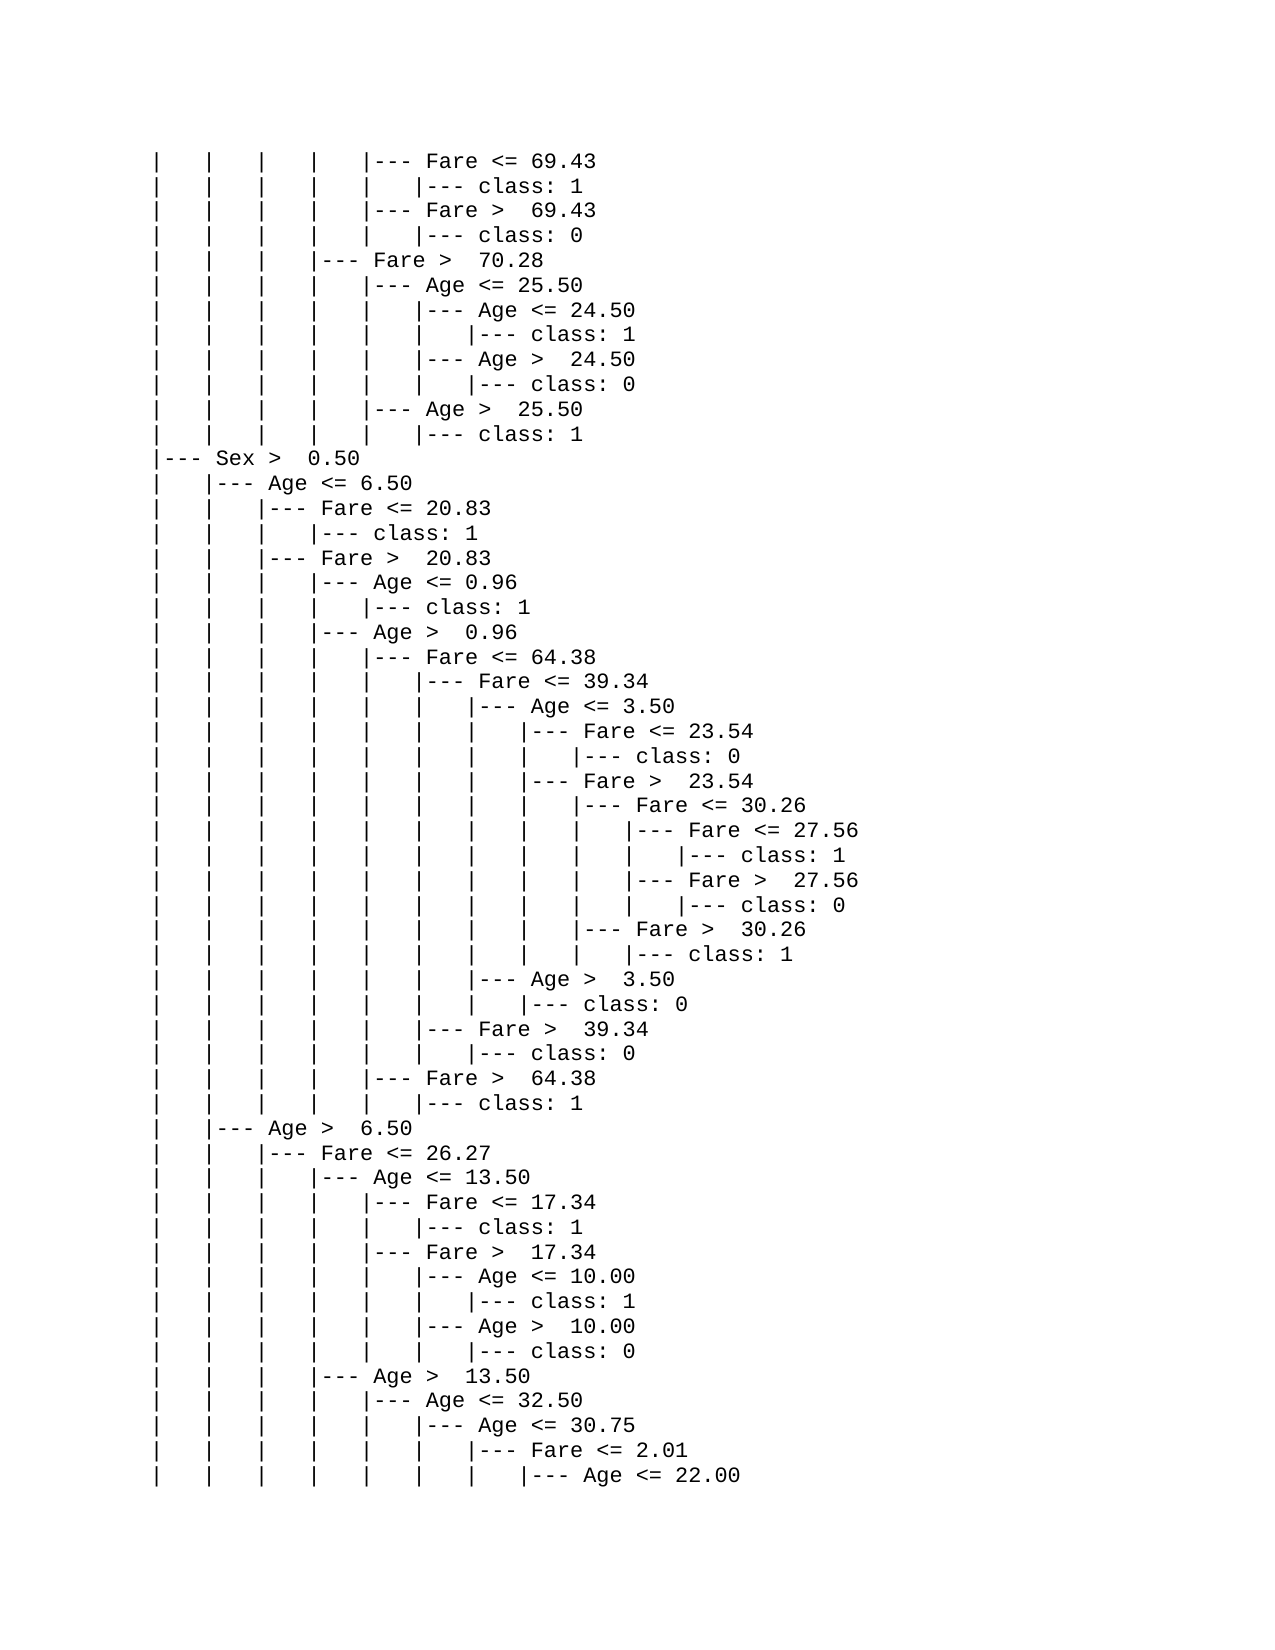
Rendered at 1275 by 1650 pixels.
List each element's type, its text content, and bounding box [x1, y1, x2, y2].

text | | | | | | | |--- Fare <= 23.54 [150, 720, 1125, 745]
text | | |--- Fare <= 20.83 [150, 497, 1125, 522]
text | | | |--- Age > 13.50 [150, 1365, 1125, 1389]
text | | | | | |--- class: 1 [150, 1092, 1125, 1117]
text | | | | | | | | | | |--- class: 1 [150, 844, 1125, 869]
text | | | | | | | |--- Fare > 23.54 [150, 770, 1125, 794]
text | | | | | |--- Age > 24.50 [150, 348, 1125, 373]
text | | | | | | |--- Fare <= 2.01 [150, 1439, 1125, 1464]
text | | | |--- Age <= 13.50 [150, 1166, 1125, 1191]
text | | | | | | |--- class: 1 [150, 323, 1125, 348]
text | | | | |--- Fare <= 69.43 [150, 150, 1125, 175]
text | | | | | |--- class: 1 [150, 175, 1125, 199]
text | | | | |--- class: 1 [150, 596, 1125, 621]
text | | | | | |--- class: 1 [150, 423, 1125, 447]
text | | | | | | |--- class: 1 [150, 1290, 1125, 1315]
text | | | | | |--- class: 0 [150, 224, 1125, 249]
text | | | | | |--- Age <= 24.50 [150, 299, 1125, 323]
text | | | | | | |--- Age <= 3.50 [150, 695, 1125, 720]
text | |--- Age > 6.50 [150, 1117, 1125, 1142]
text | | | | | | | | | |--- Fare <= 27.56 [150, 819, 1125, 844]
text | | | | |--- Fare > 17.34 [150, 1241, 1125, 1266]
text |--- Sex > 0.50 [150, 447, 1125, 472]
text | | |--- Fare > 20.83 [150, 547, 1125, 571]
text | | | | | | |--- class: 0 [150, 373, 1125, 398]
text | | | | | |--- class: 1 [150, 1216, 1125, 1241]
text | | | | |--- Fare <= 64.38 [150, 646, 1125, 671]
text | | | |--- class: 1 [150, 522, 1125, 547]
text | | | | | |--- Age > 10.00 [150, 1315, 1125, 1340]
text | | | | | | | |--- class: 0 [150, 993, 1125, 1018]
text | | | | | | | | | |--- Fare > 27.56 [150, 869, 1125, 894]
text | | | | | | |--- class: 0 [150, 1042, 1125, 1067]
text | | | | |--- Age <= 25.50 [150, 274, 1125, 299]
text | | | | | |--- Fare <= 39.34 [150, 671, 1125, 695]
text | | | | |--- Fare > 64.38 [150, 1067, 1125, 1092]
text | | | | | | | | | | |--- class: 0 [150, 894, 1125, 918]
text | | | | | |--- Age <= 10.00 [150, 1266, 1125, 1290]
text | | | | | | |--- Age > 3.50 [150, 968, 1125, 993]
text | |--- Age <= 6.50 [150, 472, 1125, 497]
text | | | |--- Fare > 70.28 [150, 249, 1125, 274]
text | | | | | | | | |--- class: 0 [150, 745, 1125, 770]
text | | | | | | | | |--- Fare > 30.26 [150, 918, 1125, 943]
text | | | | |--- Age <= 32.50 [150, 1389, 1125, 1414]
text | | | | | | | | |--- Fare <= 30.26 [150, 794, 1125, 819]
text | | | | | |--- Fare > 39.34 [150, 1018, 1125, 1042]
text | | | |--- Age <= 0.96 [150, 571, 1125, 596]
text | | | | | |--- Age <= 30.75 [150, 1414, 1125, 1439]
text | | | | | | |--- class: 0 [150, 1340, 1125, 1365]
text | | | | |--- Age > 25.50 [150, 398, 1125, 423]
text | | | |--- Age > 0.96 [150, 621, 1125, 646]
text | | |--- Fare <= 26.27 [150, 1142, 1125, 1166]
text | | | | | | | |--- Age <= 22.00 [150, 1464, 1125, 1489]
text | | | | |--- Fare <= 17.34 [150, 1191, 1125, 1216]
text | | | | |--- Fare > 69.43 [150, 199, 1125, 224]
text | | | | | | | | | |--- class: 1 [150, 943, 1125, 968]
